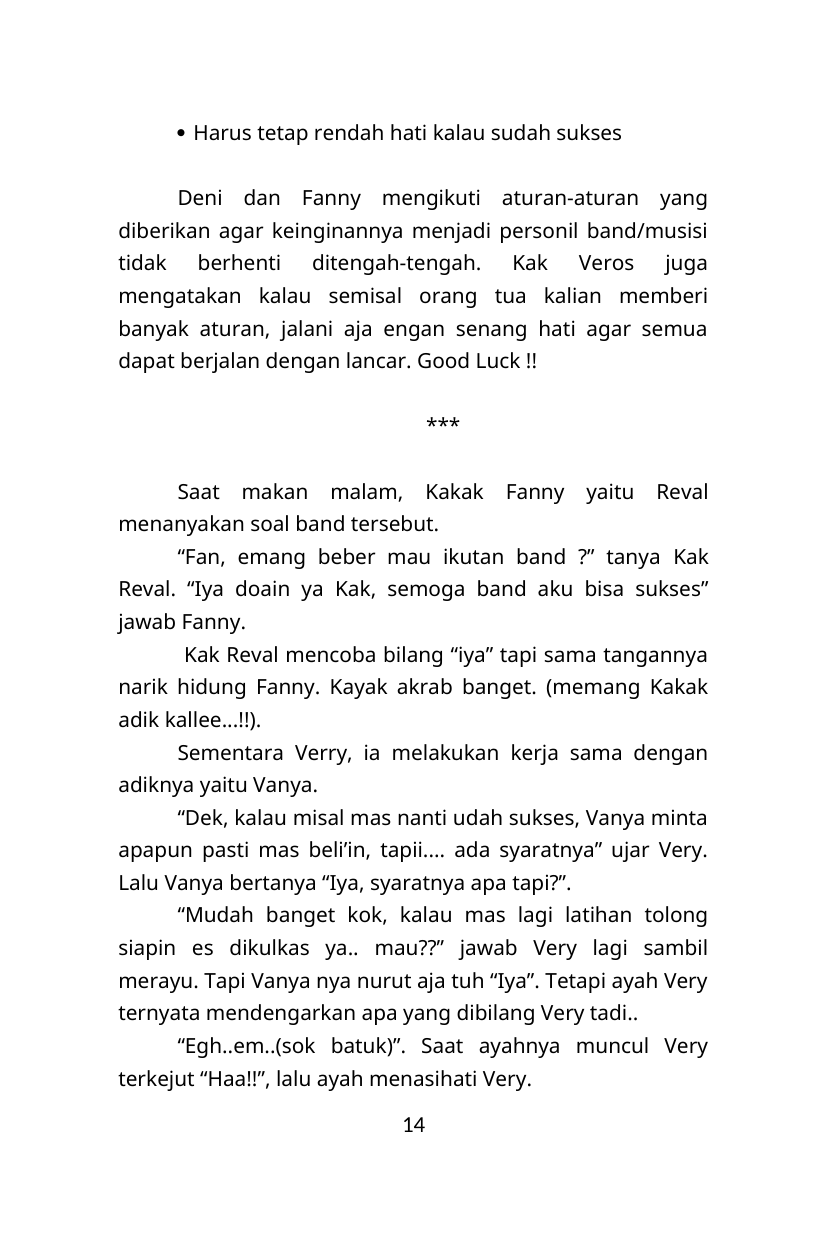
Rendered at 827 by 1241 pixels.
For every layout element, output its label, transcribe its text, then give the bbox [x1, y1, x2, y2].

text “Fan, emang beber mau ikutan band ?” tanya Kak Reval. “Iya doain ya Kak, semoga band aku bisa sukses” jawab Fanny. [118, 542, 709, 636]
text Saat makan malam, Kakak Fanny yaitu Reval menanyakan soal band tersebut. [118, 477, 709, 538]
list Harus tetap rendah hati kalau sudah sukses [118, 118, 709, 147]
text *** [118, 412, 709, 440]
text Deni dan Fanny mengikuti aturan-aturan yang diberikan agar keinginannya menjadi personil band/musisi tidak berhenti ditengah-tengah. Kak Veros juga mengatakan kalau semisal orang tua kalian memberi banyak aturan, jalani aja engan senang hati agar semua dapat berjalan dengan lancar. Good Luck !! [118, 183, 709, 375]
text Kak Reval mencoba bilang “iya” tapi sama tangannya narik hidung Fanny. Kayak akrab banget. (memang Kakak adik kallee...!!). [118, 640, 709, 733]
text “Egh..em..(sok batuk)”. Saat ayahnya muncul Very terkejut “Haa!!”, lalu ayah menasihati Very. [118, 1031, 709, 1092]
text “Mudah banget kok, kalau mas lagi latihan tolong siapin es dikulkas ya.. mau??” jawab Very lagi sambil merayu. Tapi Vanya nya nurut aja tuh “Iya”. Tetapi ayah Very ternyata mendengarkan apa yang dibilang Very tadi.. [118, 901, 709, 1027]
text Sementara Verry, ia melakukan kerja sama dengan adiknya yaitu Vanya. [118, 738, 709, 799]
text “Dek, kalau misal mas nanti udah sukses, Vanya minta apapun pasti mas beli’in, tapii.... ada syaratnya” ujar Very. Lalu Vanya bertanya “Iya, syaratnya apa tapi?”. [118, 803, 709, 896]
